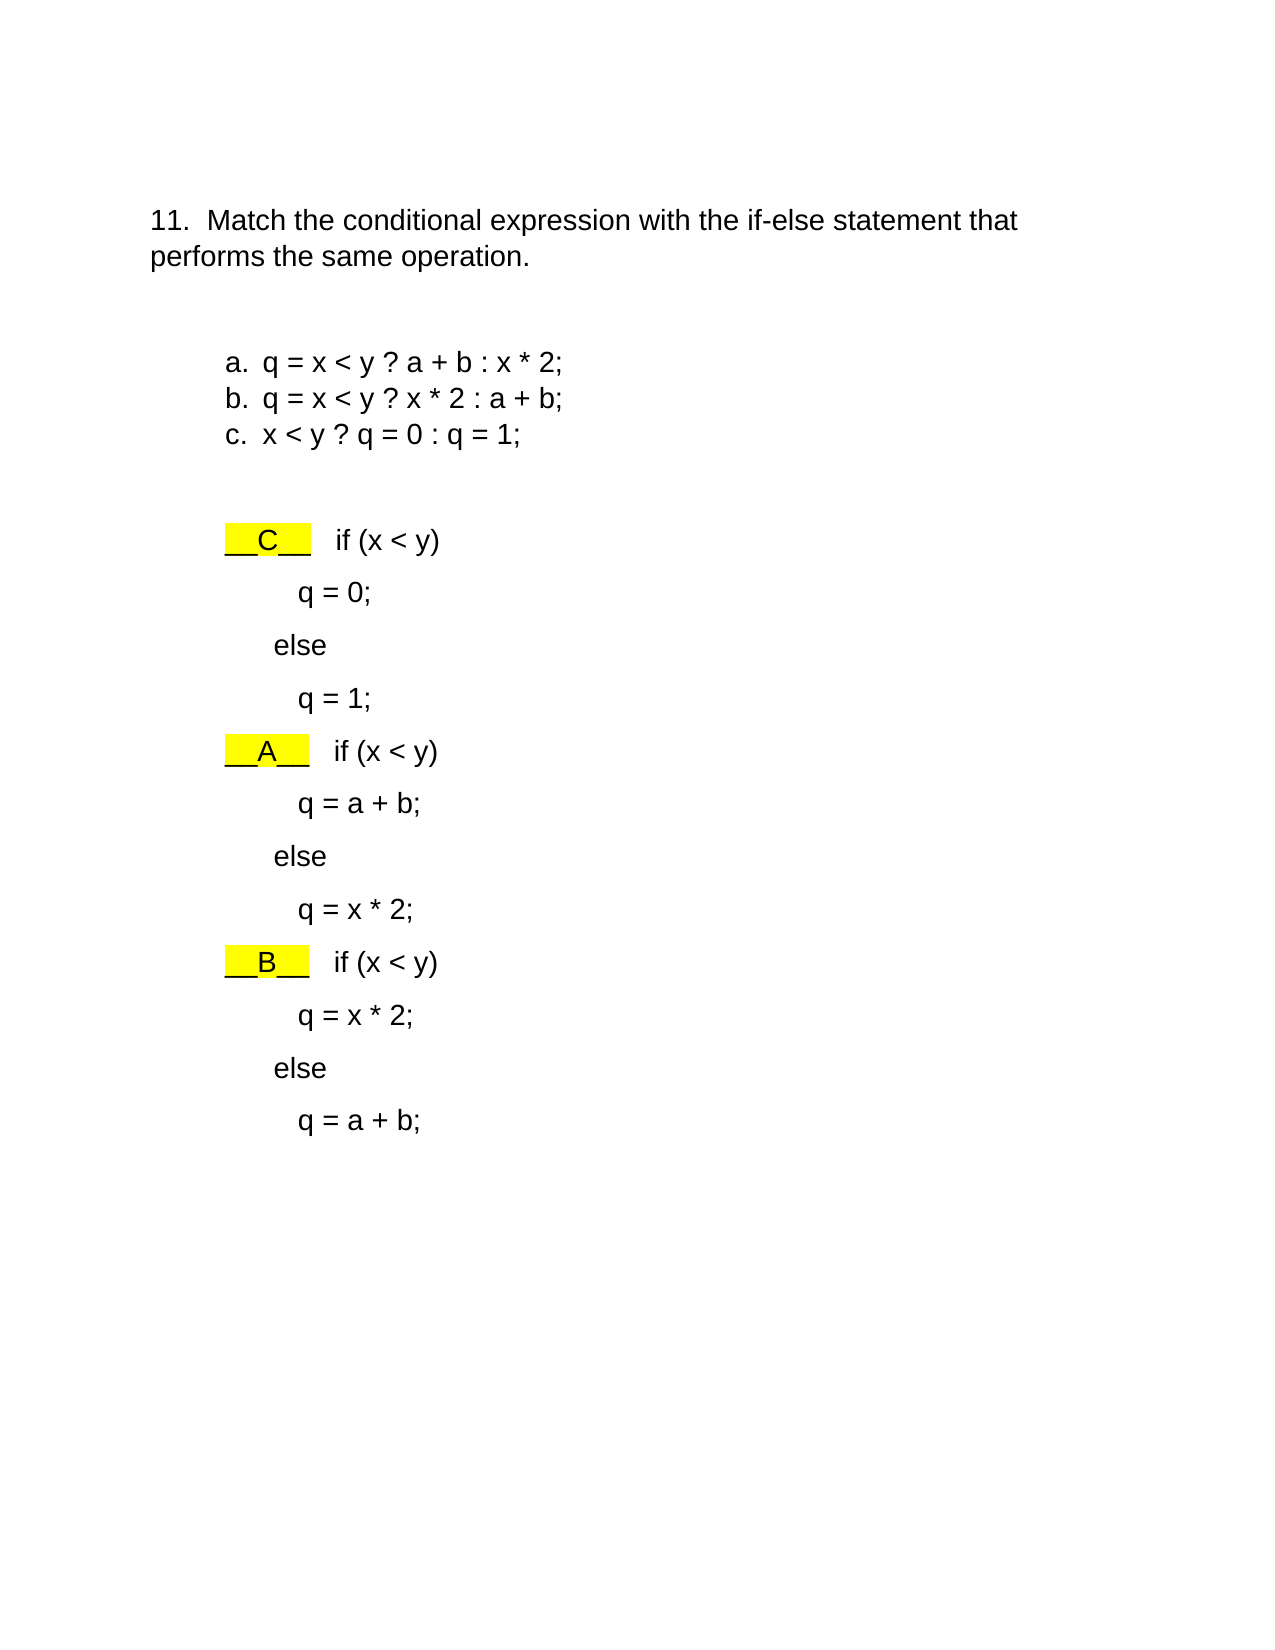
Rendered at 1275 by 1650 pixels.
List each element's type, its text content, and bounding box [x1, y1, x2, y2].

text q = x * 2; [225, 998, 1125, 1031]
text __C__ if (x < y) [225, 522, 1125, 556]
text else [225, 839, 1125, 873]
text 11. Match the conditional expression with the if-else statement that performs the same operation. [150, 203, 1125, 272]
list q = x < y ? x * 2 : a + b; [225, 381, 1125, 414]
list q = x < y ? a + b : x * 2; [225, 344, 1125, 378]
text __B__ if (x < y) [309, 945, 1125, 978]
text __A__ if (x < y) [309, 734, 1125, 767]
text else [225, 1051, 1125, 1084]
text q = 0; [225, 575, 1125, 609]
text q = 1; [225, 681, 1125, 714]
text q = a + b; [225, 1103, 1125, 1137]
list x < y ? q = 0 : q = 1; [225, 417, 1125, 450]
text q = x * 2; [225, 892, 1125, 926]
text else [225, 628, 1125, 662]
text q = a + b; [225, 787, 1125, 820]
